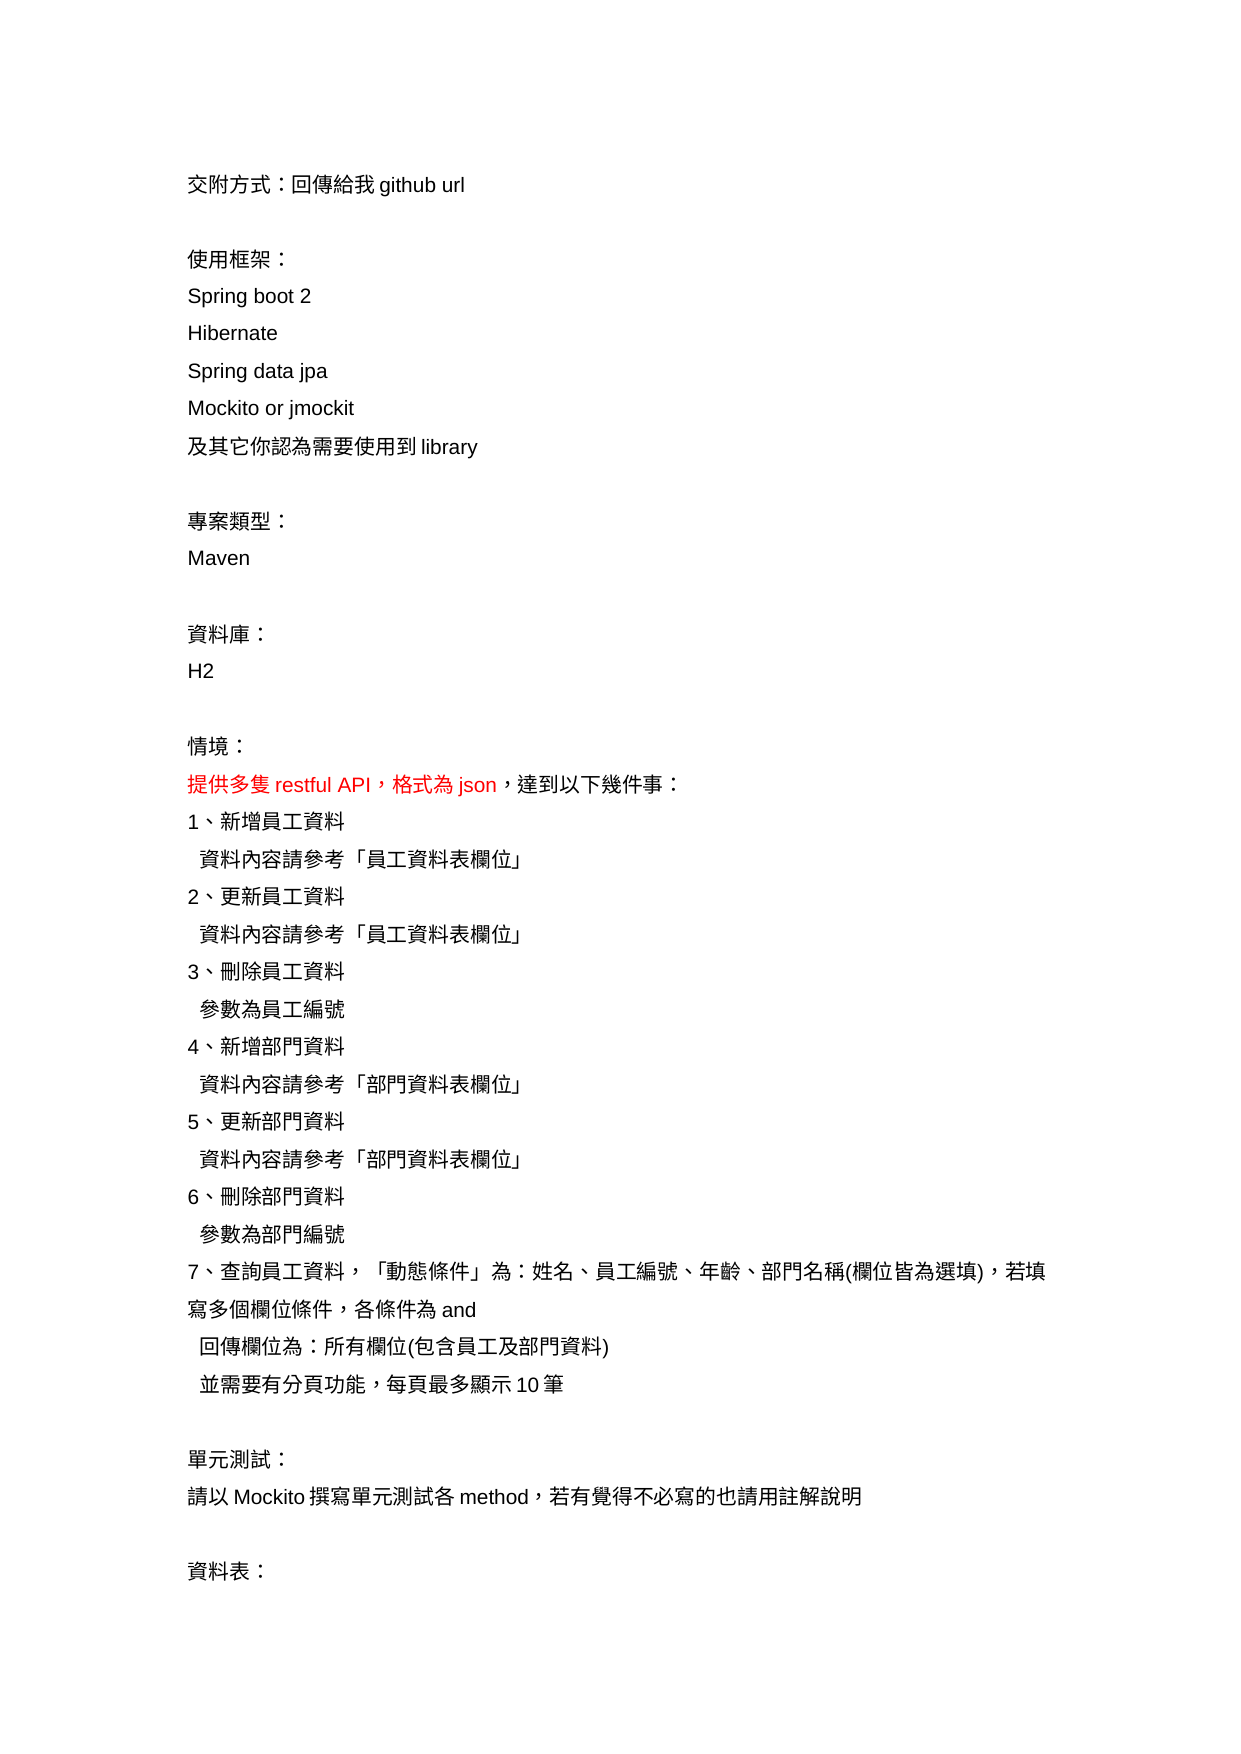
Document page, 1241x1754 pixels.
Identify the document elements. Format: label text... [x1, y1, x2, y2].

text Mockito or jmockit [187, 389, 1053, 427]
text 專案類型： [187, 502, 1053, 539]
text Spring data jpa [187, 352, 1053, 389]
text 資料內容請參考「員工資料表欄位」 [187, 914, 1053, 952]
text 參數為部門編號 [187, 1214, 1053, 1252]
text 單元測試： [187, 1439, 1053, 1477]
text 3、刪除員工資料 [187, 952, 1053, 989]
text 資料庫： [187, 614, 1053, 652]
text 1、新增員工資料 [187, 802, 1053, 839]
text 2、更新員工資料 [187, 877, 1053, 914]
text 7、查詢員工資料，「動態條件」為：姓名、員工編號、年齡、部門名稱(欄位皆為選填)，若填寫多個欄位條件，各條件為and [187, 1252, 1053, 1327]
text 6、刪除部門資料 [187, 1177, 1053, 1214]
text H2 [187, 652, 1053, 689]
text 5、更新部門資料 [187, 1102, 1053, 1139]
text Hibernate [187, 314, 1053, 352]
text 資料內容請參考「員工資料表欄位」 [187, 839, 1053, 877]
text Maven [187, 539, 1053, 577]
text 資料表： [187, 1552, 1053, 1589]
text 使用框架： [187, 239, 1053, 277]
text 情境： [187, 727, 1053, 764]
text 提供多隻restful API，格式為json，達到以下幾件事： [187, 764, 1053, 802]
text 並需要有分頁功能，每頁最多顯示10筆 [187, 1364, 1053, 1402]
text 回傳欄位為：所有欄位(包含員工及部門資料) [187, 1327, 1053, 1364]
text 及其它你認為需要使用到library [187, 427, 1053, 464]
text 4、新增部門資料 [187, 1027, 1053, 1064]
text 資料內容請參考「部門資料表欄位」 [187, 1064, 1053, 1102]
text Spring boot 2 [187, 277, 1053, 314]
text 交附方式：回傳給我github url [187, 164, 1053, 202]
text 參數為員工編號 [187, 989, 1053, 1027]
text 請以Mockito撰寫單元測試各method，若有覺得不必寫的也請用註解說明 [187, 1477, 1053, 1514]
text 資料內容請參考「部門資料表欄位」 [187, 1139, 1053, 1177]
